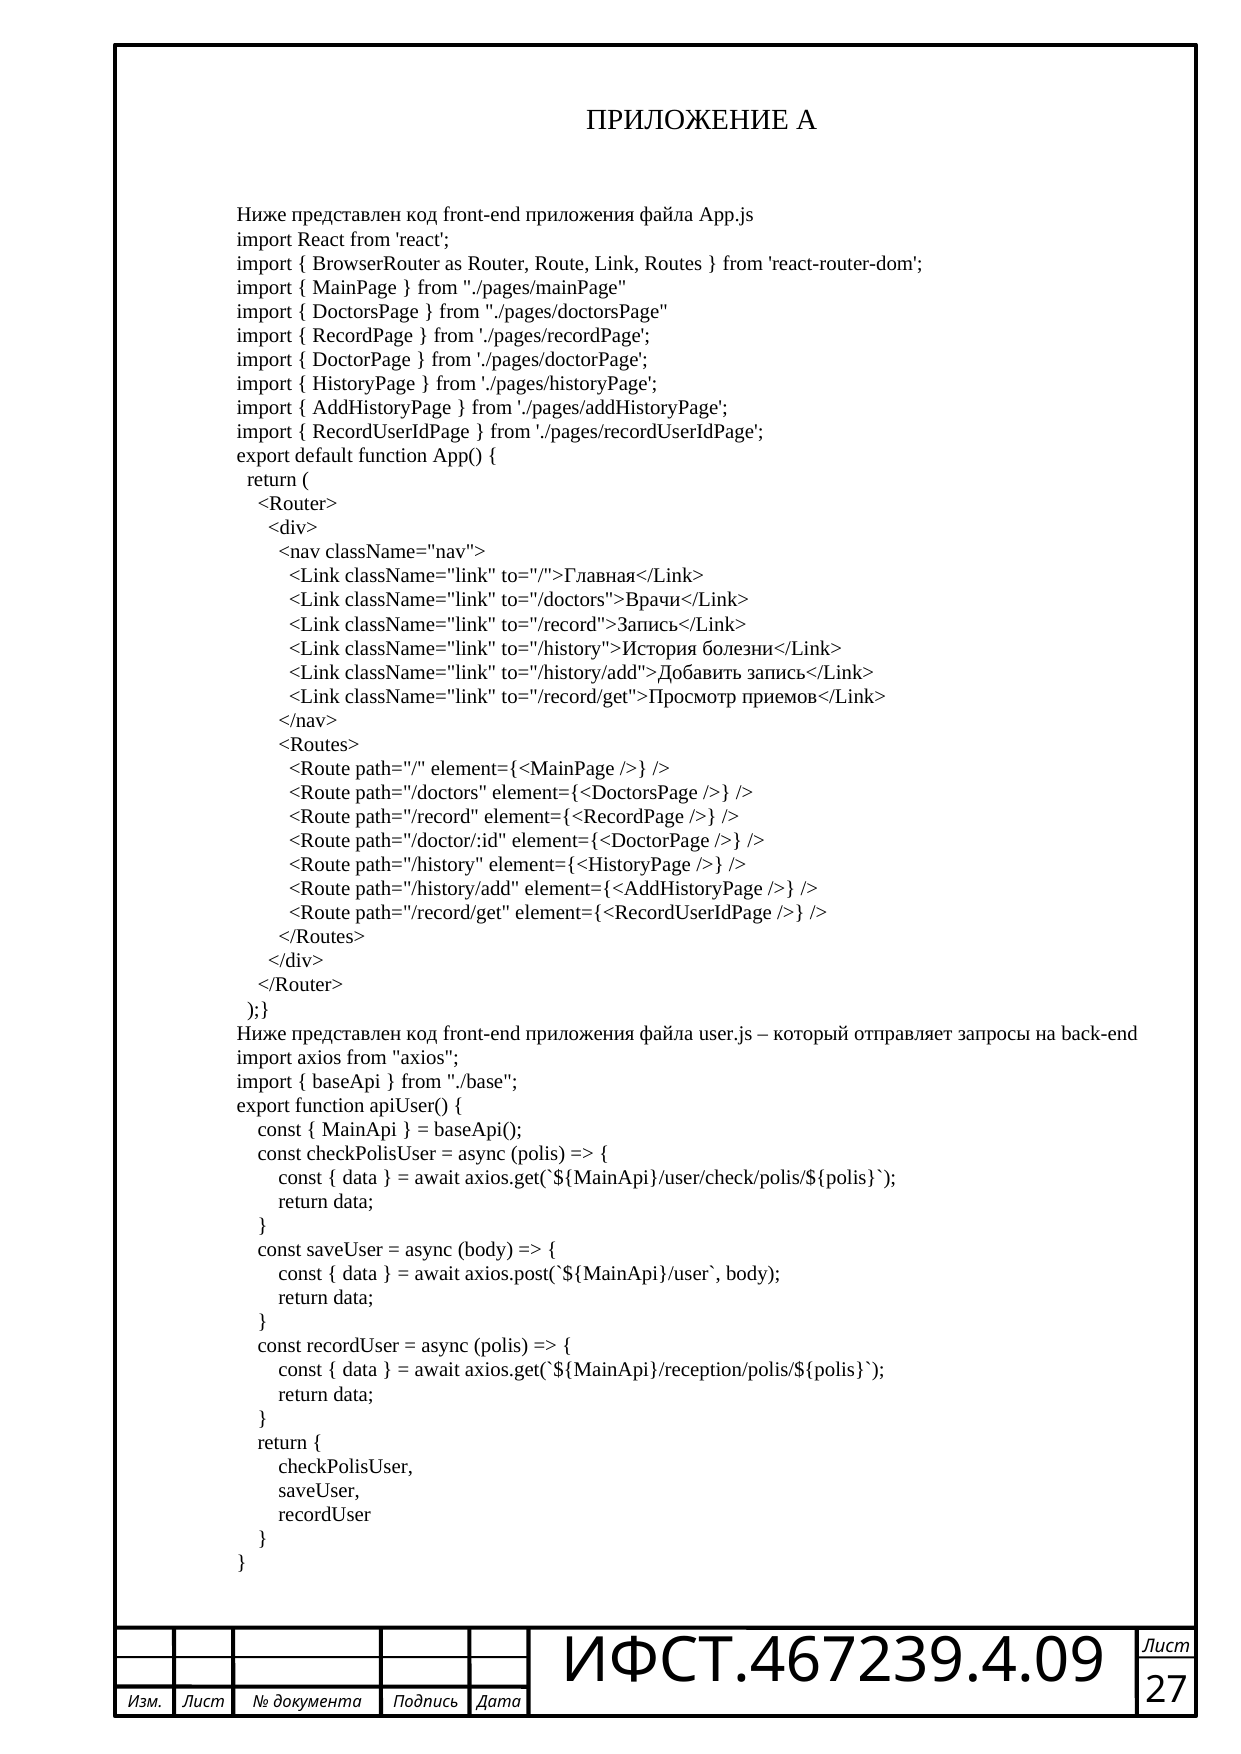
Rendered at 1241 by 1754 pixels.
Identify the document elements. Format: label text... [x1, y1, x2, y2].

list saveUser, [148, 1478, 1167, 1502]
list </Routes> [148, 924, 1167, 948]
list <Route path="/doctor/:id" element={<DoctorPage />} /> [148, 828, 1167, 852]
list return { [148, 1429, 1167, 1454]
list <div> [148, 515, 1167, 539]
list <nav className="nav"> [148, 539, 1167, 563]
list <Link className="link" to="/record">Запись</Link> [148, 611, 1167, 636]
list } [148, 1550, 1167, 1574]
list const saveUser = async (body) => { [148, 1237, 1167, 1261]
list <Route path="/history" element={<HistoryPage />} /> [148, 852, 1167, 876]
list checkPolisUser, [148, 1454, 1167, 1478]
list import { BrowserRouter as Router, Route, Link, Routes } from 'react-router-dom'; [148, 251, 1167, 274]
list } [148, 1213, 1167, 1237]
list <Route path="/record" element={<RecordPage />} /> [148, 804, 1167, 828]
list export function apiUser() { [148, 1093, 1167, 1117]
list <Router> [148, 491, 1167, 515]
list const recordUser = async (polis) => { [148, 1333, 1167, 1357]
list <Routes> [148, 732, 1167, 756]
list import { RecordUserIdPage } from './pages/recordUserIdPage'; [148, 419, 1167, 443]
list const checkPolisUser = async (polis) => { [148, 1141, 1167, 1165]
list const { data } = await axios.post(`${MainApi}/user`, body); [148, 1261, 1167, 1285]
list ПРИЛОЖЕНИЕ А [148, 102, 1167, 135]
list import { AddHistoryPage } from './pages/addHistoryPage'; [148, 395, 1167, 419]
list </Router> [148, 972, 1167, 996]
list </nav> [148, 708, 1167, 732]
list } [148, 1406, 1167, 1429]
list const { data } = await axios.get(`${MainApi}/reception/polis/${polis}`); [148, 1357, 1167, 1381]
list <Link className="link" to="/record/get">Просмотр приемов</Link> [148, 684, 1167, 708]
list <Route path="/history/add" element={<AddHistoryPage />} /> [148, 876, 1167, 900]
list import { RecordPage } from './pages/recordPage'; [148, 323, 1167, 347]
list import axios from "axios"; [148, 1044, 1167, 1069]
list import React from 'react'; [148, 226, 1167, 251]
list } [148, 1309, 1167, 1333]
list <Route path="/" element={<MainPage />} /> [148, 756, 1167, 780]
list return ( [148, 467, 1167, 491]
list const { data } = await axios.get(`${MainApi}/user/check/polis/${polis}`); [148, 1165, 1167, 1189]
list return data; [148, 1285, 1167, 1309]
list <Route path="/record/get" element={<RecordUserIdPage />} /> [148, 900, 1167, 924]
list import { baseApi } from "./base"; [148, 1069, 1167, 1093]
list import { HistoryPage } from './pages/historyPage'; [148, 371, 1167, 395]
list return data; [148, 1189, 1167, 1213]
list recordUser [148, 1502, 1167, 1526]
list Ниже представлен код front-end приложения файла user.js – который отправляет запросы на back-end [148, 1021, 1167, 1044]
list import { DoctorPage } from './pages/doctorPage'; [148, 347, 1167, 371]
list import { DoctorsPage } from "./pages/doctorsPage" [148, 299, 1167, 323]
list <Link className="link" to="/history/add">Добавить запись</Link> [148, 659, 1167, 684]
list } [148, 1526, 1167, 1550]
list <Link className="link" to="/doctors">Врачи</Link> [148, 587, 1167, 611]
list import { MainPage } from "./pages/mainPage" [148, 274, 1167, 299]
list );} [148, 996, 1167, 1021]
list const { MainApi } = baseApi(); [148, 1117, 1167, 1141]
list <Route path="/doctors" element={<DoctorsPage />} /> [148, 780, 1167, 804]
list <Link className="link" to="/history">История болезни</Link> [148, 636, 1167, 659]
list return data; [148, 1381, 1167, 1406]
list export default function App() { [148, 443, 1167, 467]
list Ниже представлен код front-end приложения файла App.js [148, 202, 1167, 226]
list </div> [148, 948, 1167, 972]
list <Link className="link" to="/">Главная</Link> [148, 563, 1167, 587]
